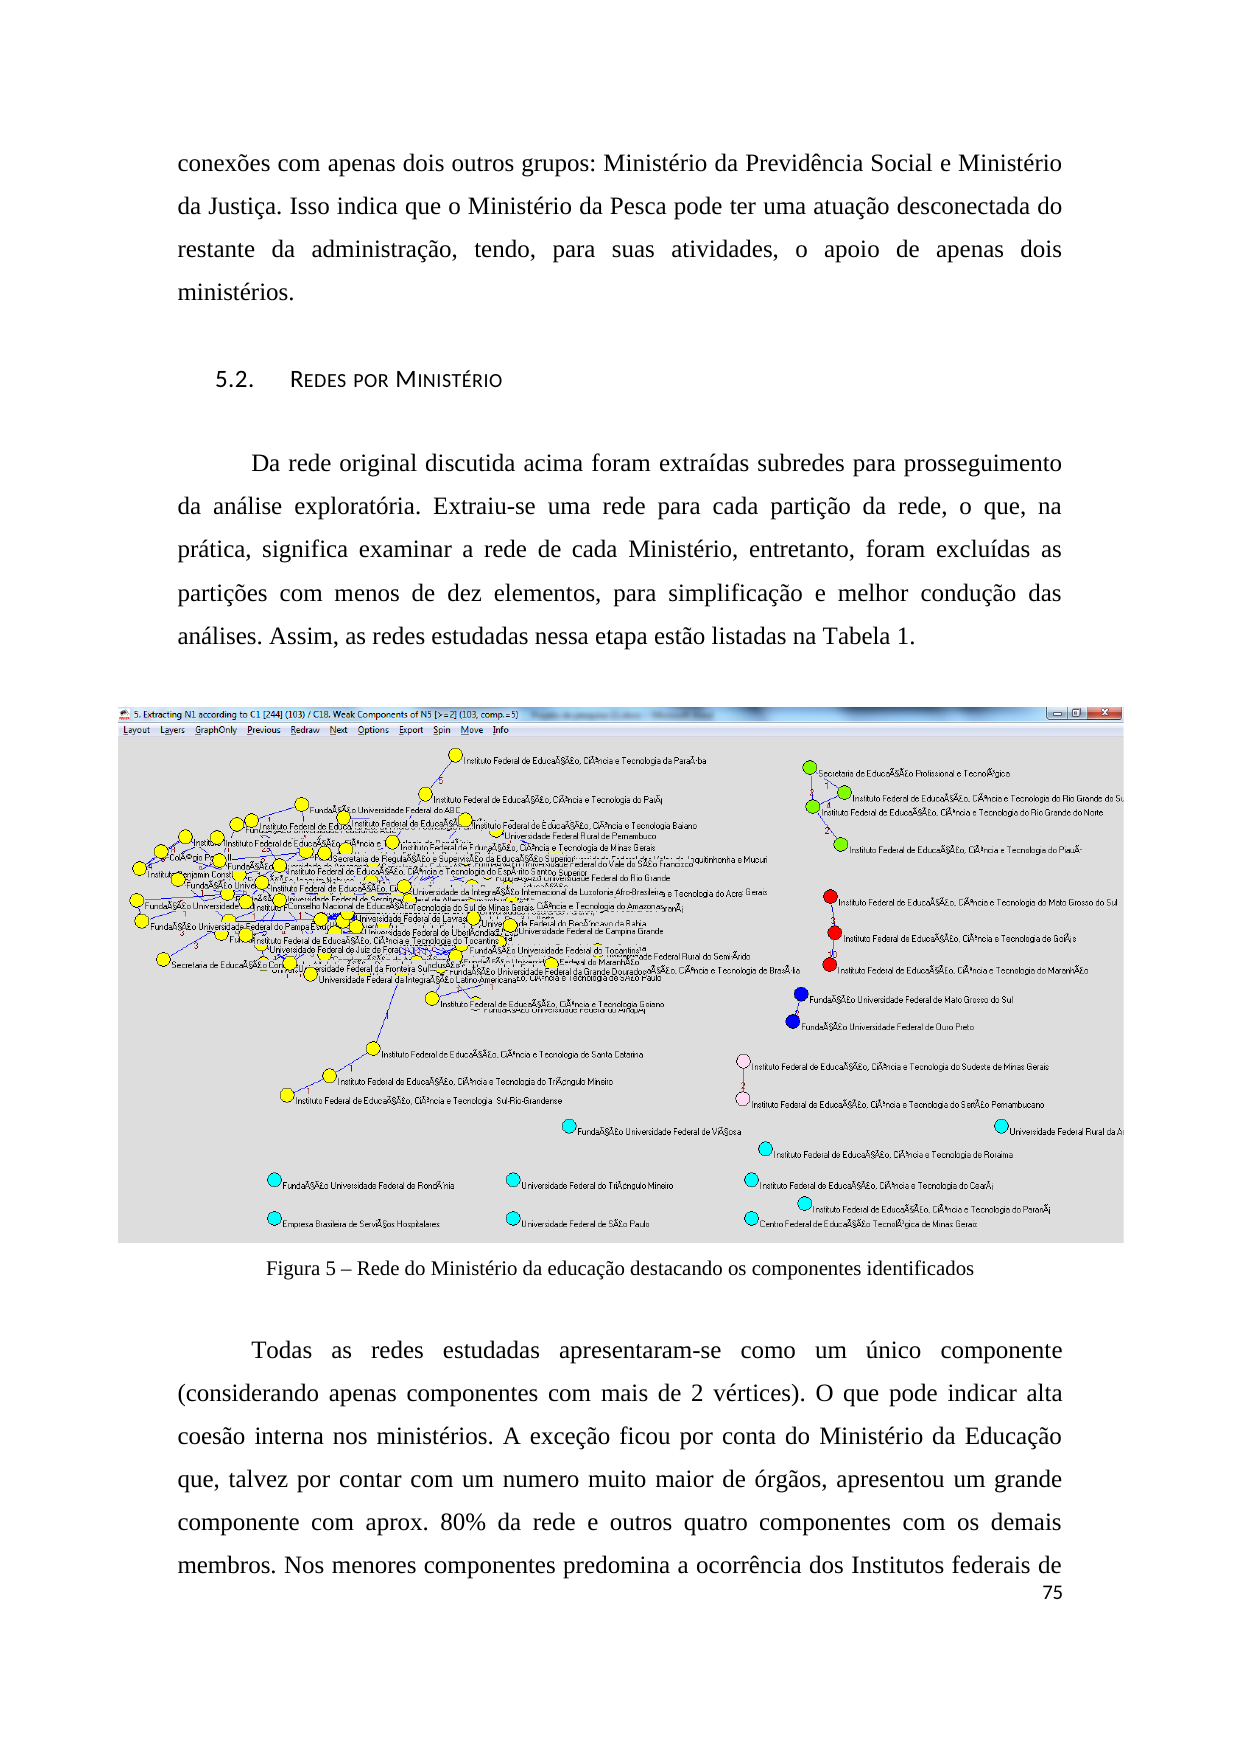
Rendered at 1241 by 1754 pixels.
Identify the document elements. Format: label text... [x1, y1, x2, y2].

subtitle Redes por Ministério [215, 363, 1063, 394]
picture [118, 707, 1124, 1243]
text Da rede original discutida acima foram extraídas subredes para prosseguimento da análise exploratória. Extraiu-se uma rede para cada partição da rede, o que, na prática, significa examinar a rede de cada Ministério, entretanto, foram excluídas as partições com menos de dez elementos, para simplificação e melhor condução das análises. Assim, as redes estudadas nessa etapa estão listadas na Tabela 1. [177, 448, 1063, 649]
text Figura 5 – Rede do Ministério da educação destacando os componentes identificados [177, 1256, 1063, 1280]
